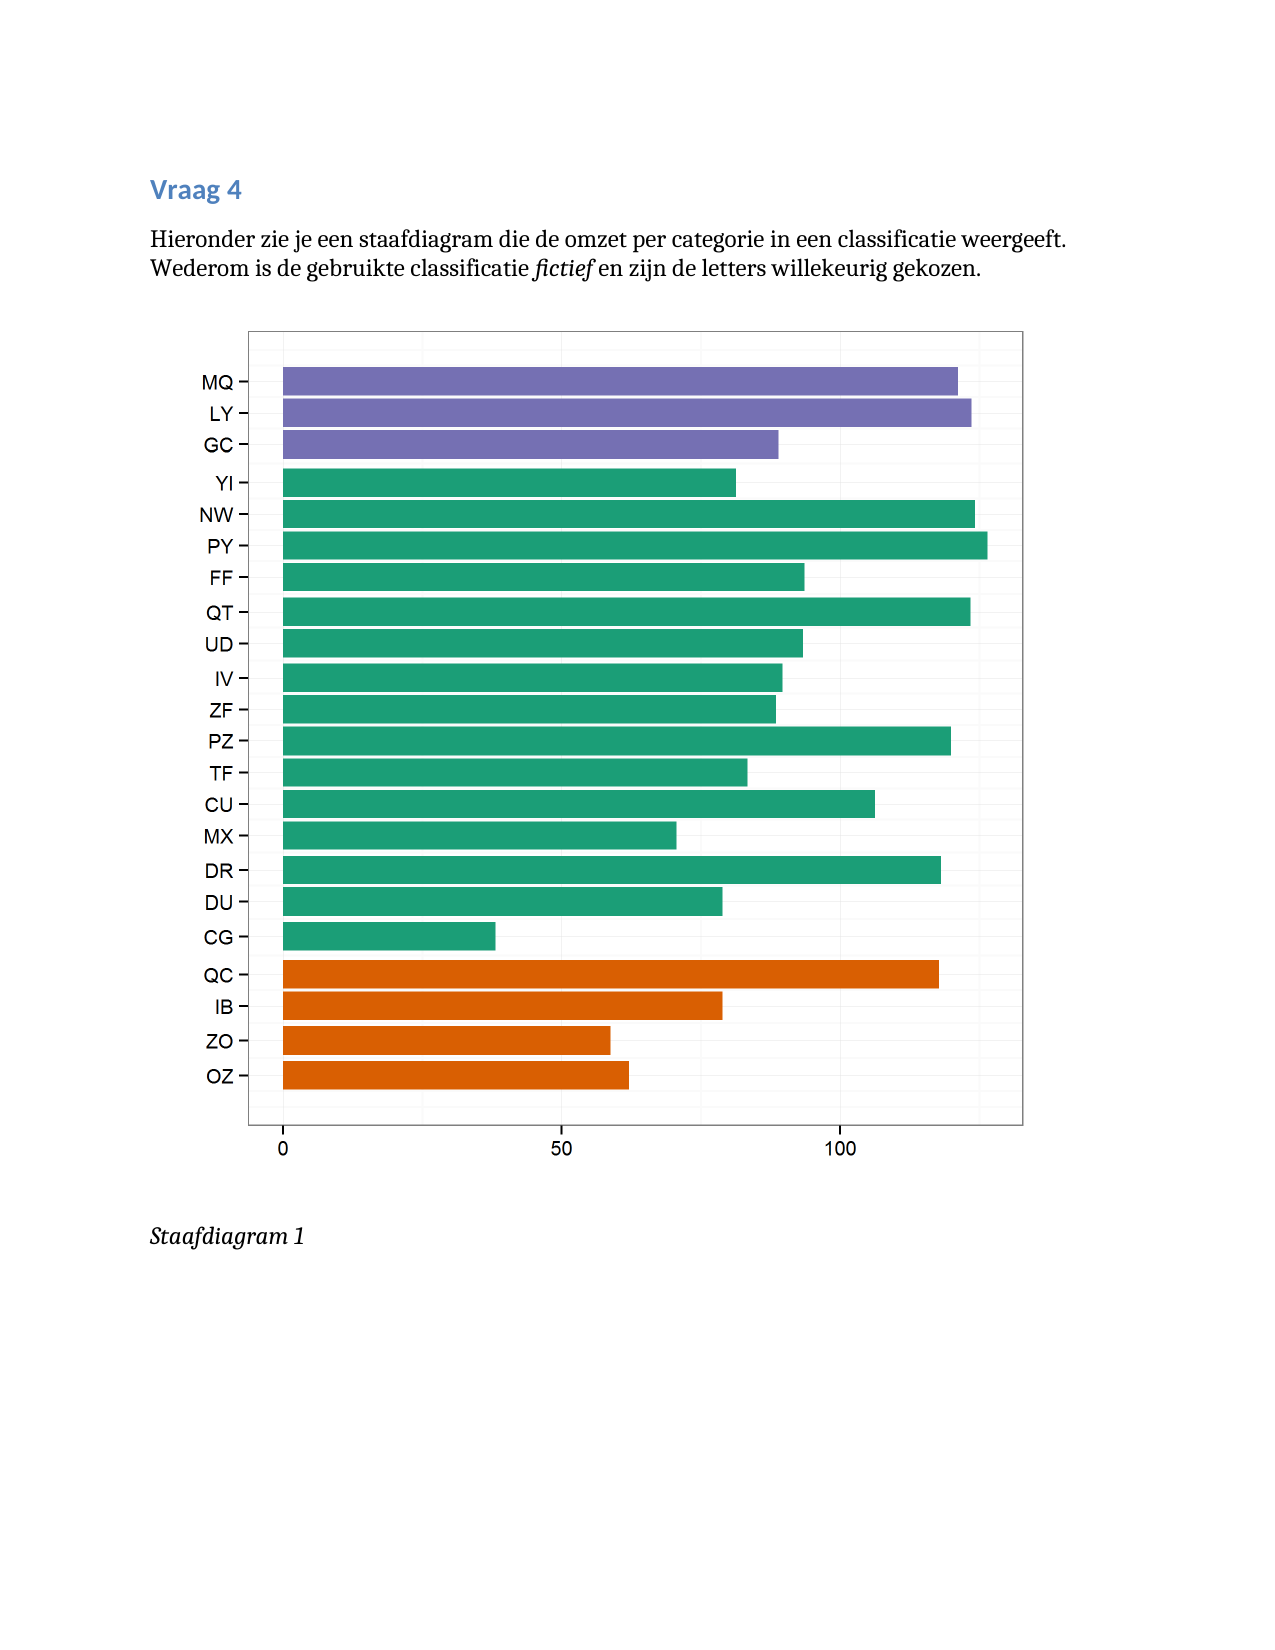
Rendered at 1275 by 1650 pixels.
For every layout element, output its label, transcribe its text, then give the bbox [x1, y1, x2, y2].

text Staafdiagram 1 [150, 1222, 1125, 1251]
picture [150, 301, 1053, 1204]
subtitle Vraag 4 [150, 171, 1125, 206]
text Hieronder zie je een staafdiagram die de omzet per categorie in een classificatie weergeeft. Wederom is de gebruikte classificatie fictief en zijn de letters willekeurig gekozen. [150, 225, 1125, 283]
